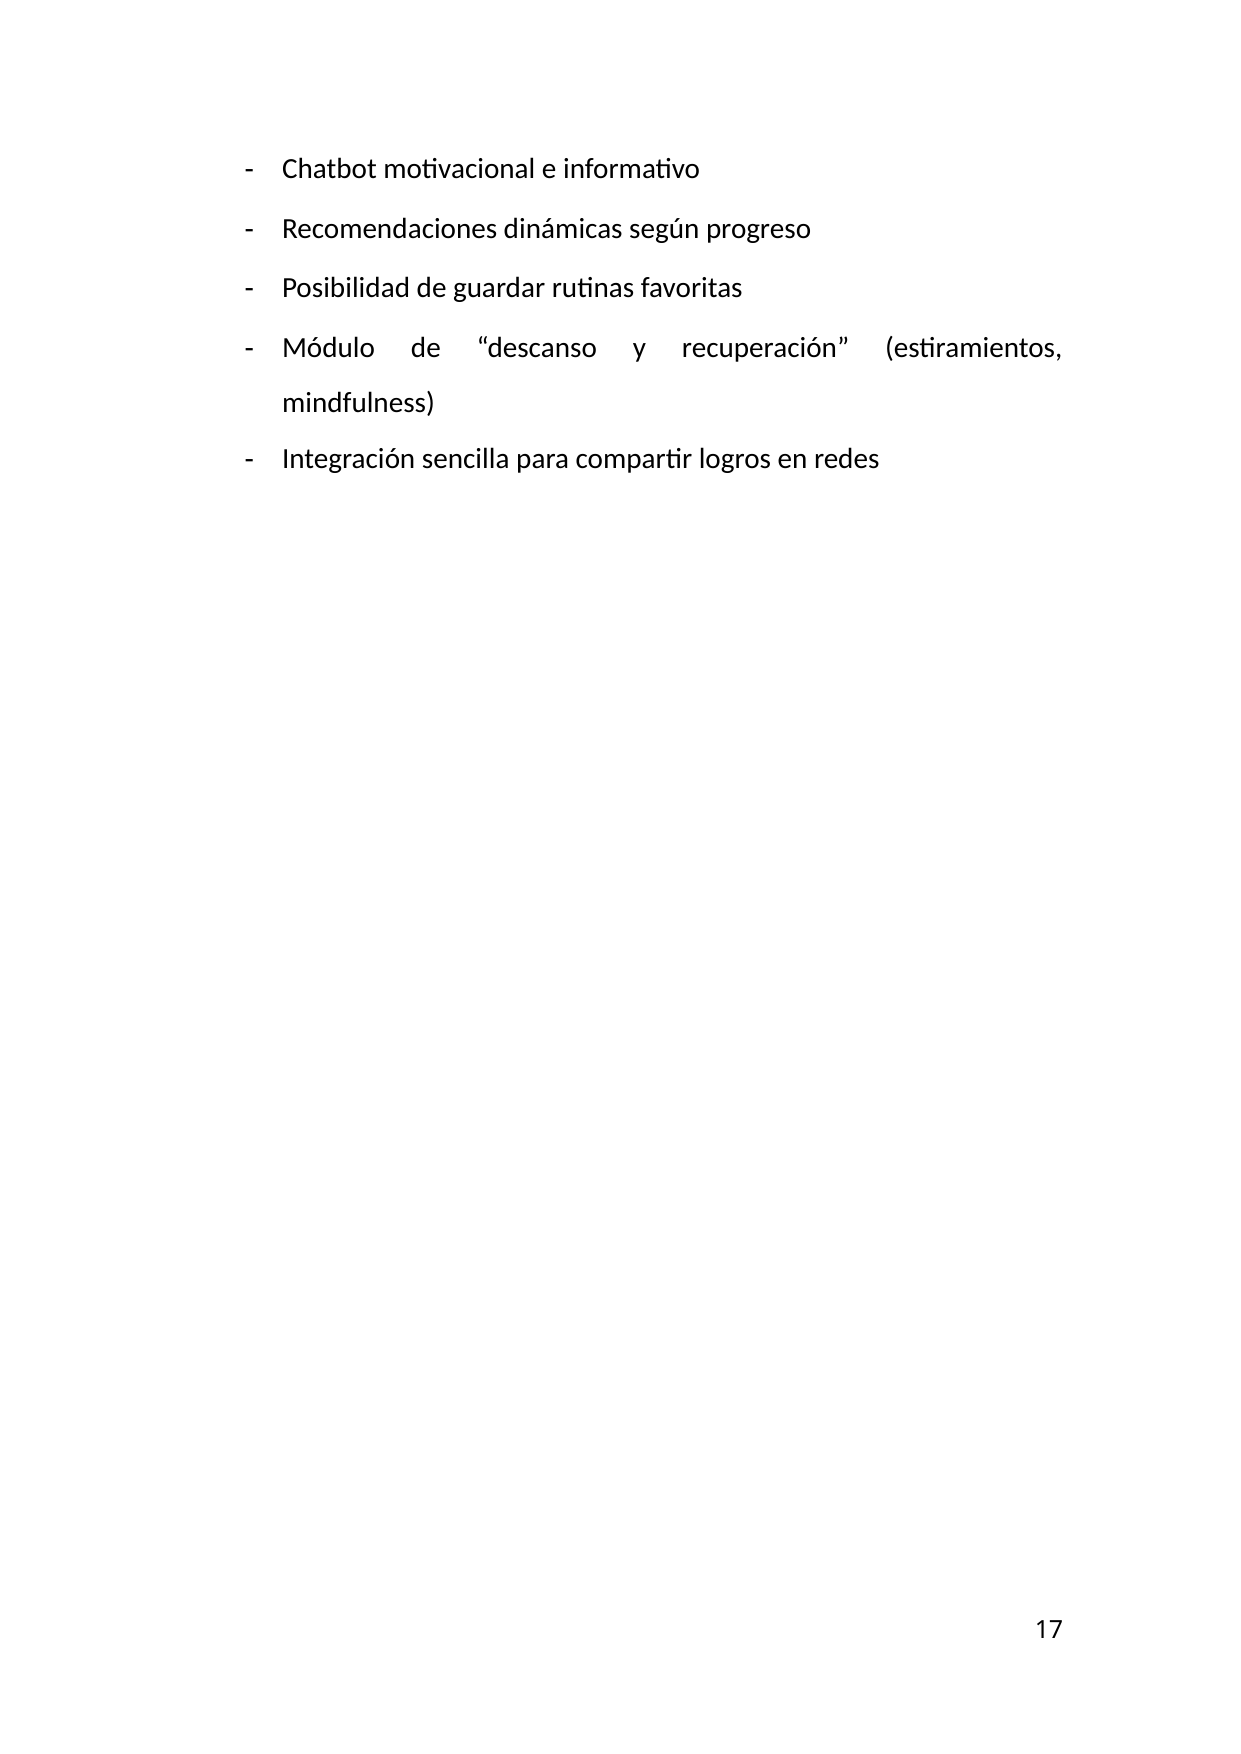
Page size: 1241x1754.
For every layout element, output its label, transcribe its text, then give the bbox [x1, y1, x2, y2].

list Integración sencilla para compartir logros en redes [244, 437, 1063, 477]
list Recomendaciones dinámicas según progreso [244, 207, 1063, 247]
list Módulo de “descanso y recuperación” (estiramientos, mindfulness) [244, 326, 1063, 419]
list Posibilidad de guardar rutinas favoritas [244, 267, 1063, 306]
list Chatbot motivacional e informativo [244, 148, 1063, 187]
